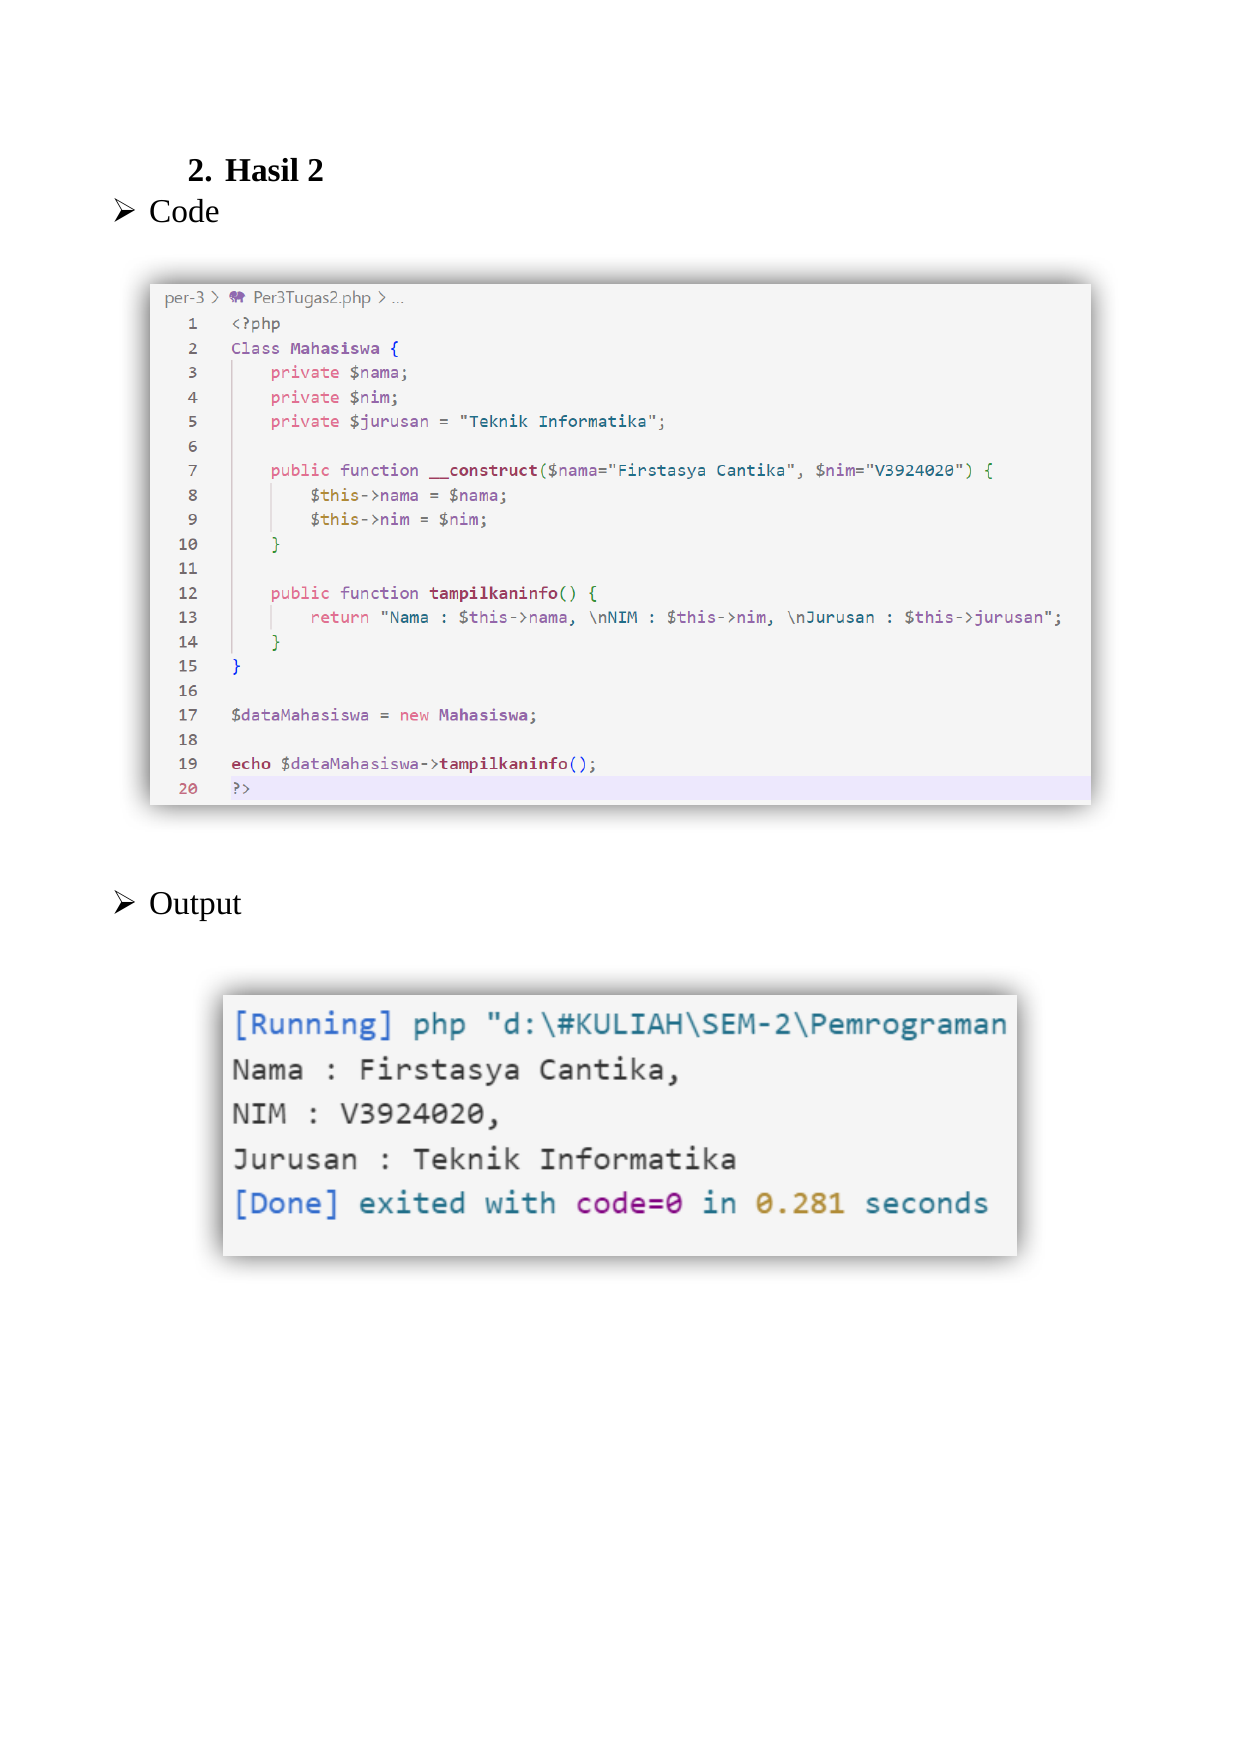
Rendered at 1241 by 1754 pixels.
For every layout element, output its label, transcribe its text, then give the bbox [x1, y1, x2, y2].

picture [223, 995, 1017, 1256]
list Code [111, 191, 1090, 230]
list Output [111, 883, 1090, 922]
list Hasil 2 [187, 150, 1090, 188]
picture [150, 284, 1091, 805]
